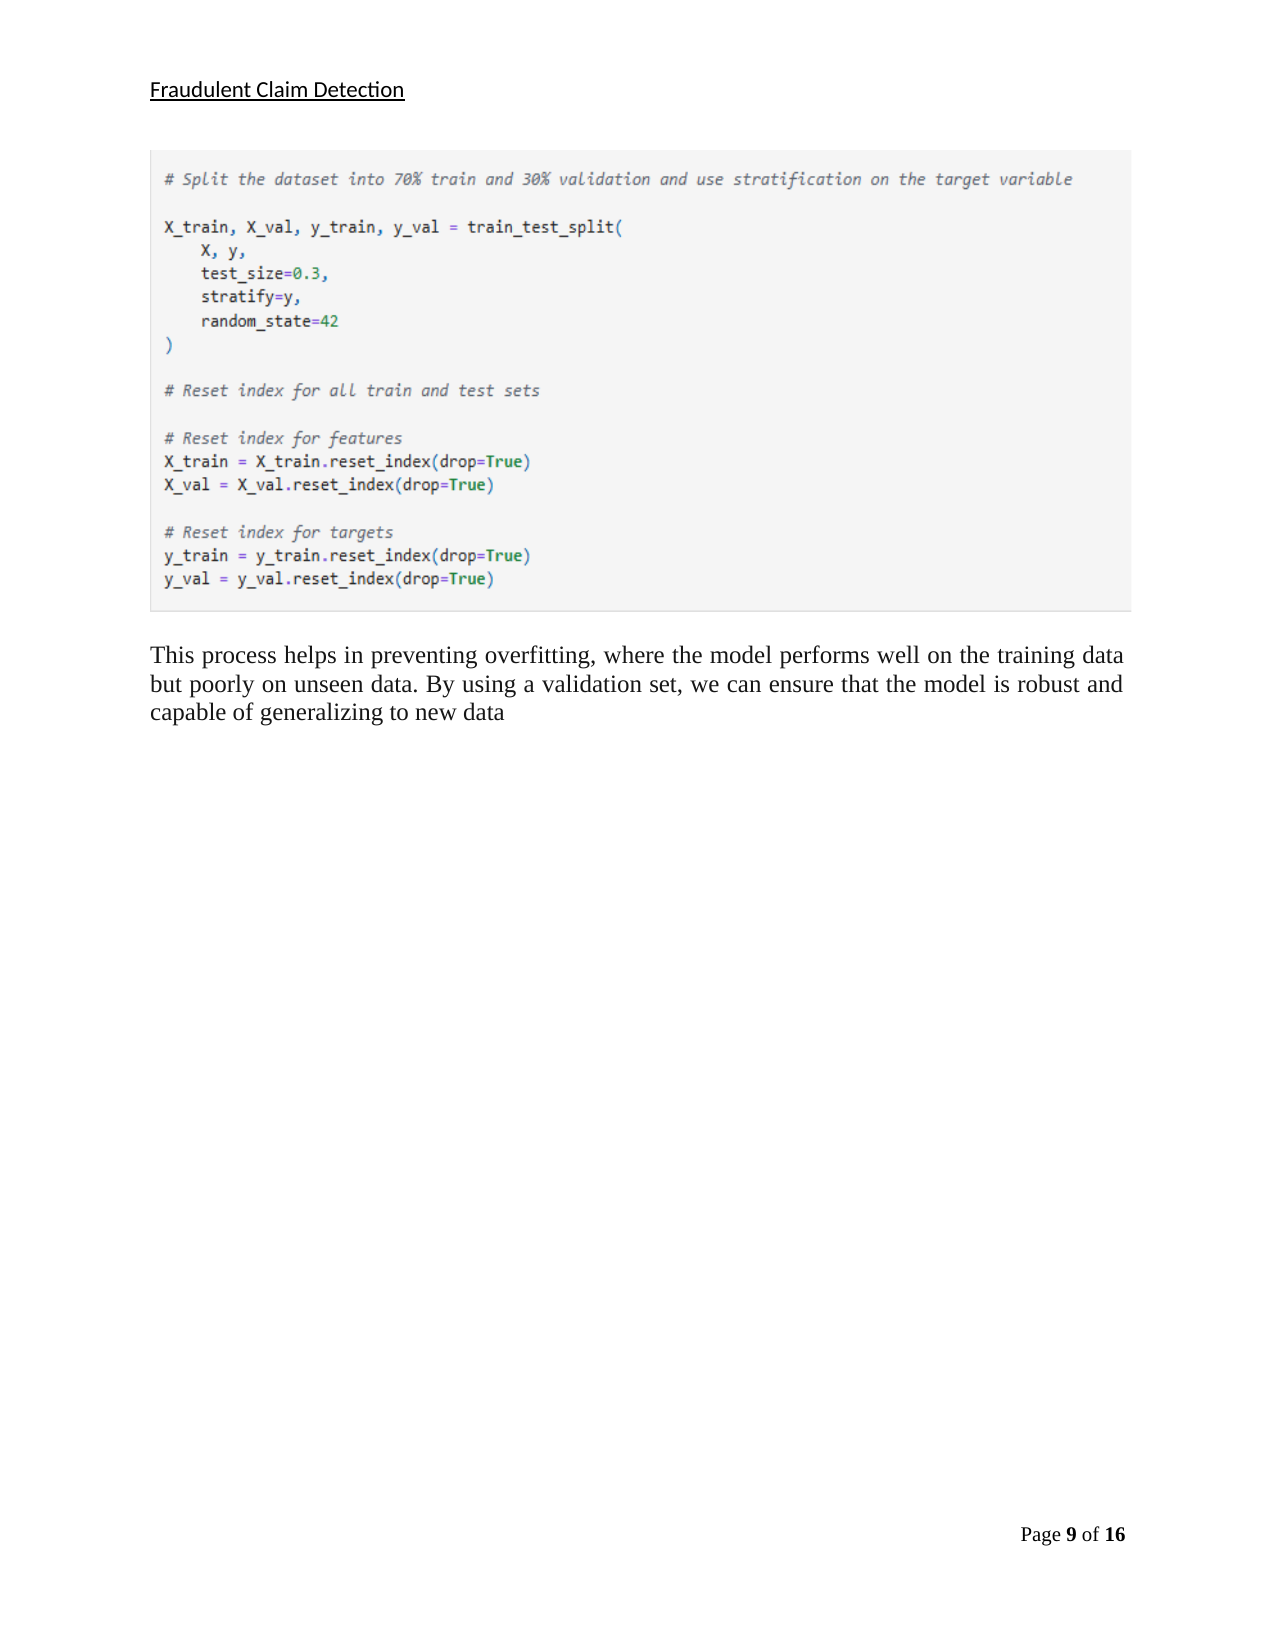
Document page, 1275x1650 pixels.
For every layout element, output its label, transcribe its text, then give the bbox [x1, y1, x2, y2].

picture [150, 150, 1132, 612]
text This process helps in preventing overfitting, where the model performs well on the training data but poorly on unseen data. By using a validation set, we can ensure that the model is robust and capable of generalizing to new data [150, 697, 1125, 726]
